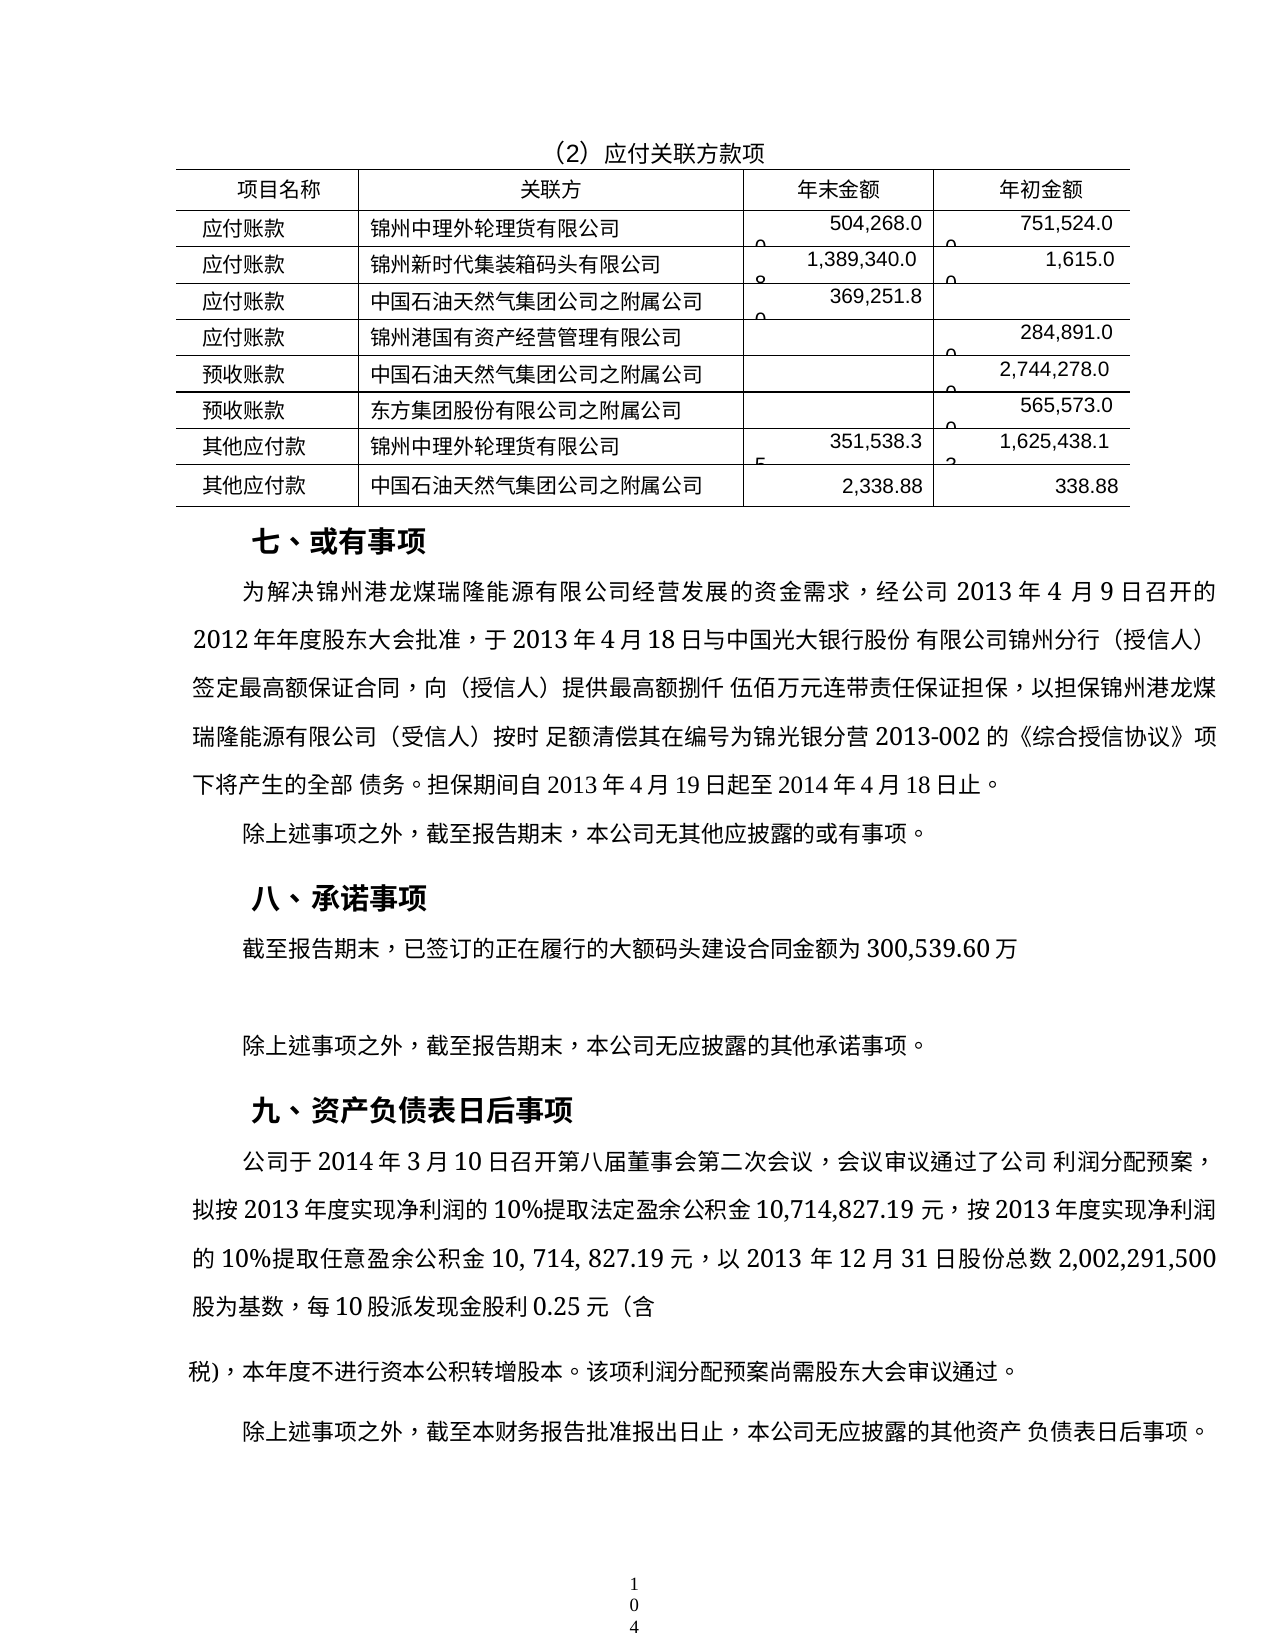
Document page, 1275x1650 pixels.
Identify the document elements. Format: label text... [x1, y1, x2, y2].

text 除上述事项之外，截至报告期末，本公司无应披露的其他承诺事项。 [243, 1015, 1217, 1064]
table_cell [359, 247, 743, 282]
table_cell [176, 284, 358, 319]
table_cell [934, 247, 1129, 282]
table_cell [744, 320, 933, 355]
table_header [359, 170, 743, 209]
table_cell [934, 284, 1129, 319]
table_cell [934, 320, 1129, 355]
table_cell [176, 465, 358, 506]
text 八、 承诺事项 [251, 871, 1217, 919]
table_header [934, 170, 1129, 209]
text 除上述事项之外，截至报告期末，本公司无其他应披露的或有事项。 [243, 803, 1217, 852]
text 九、 资产负债表日后事项 [251, 1083, 1217, 1131]
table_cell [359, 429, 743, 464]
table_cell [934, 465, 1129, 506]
text 公司于2014年3月10日召开第八届董事会第二次会议，会议审议通过了公司 利润分配预案，拟按2013年度实现净利润的10%提取法定盈余公积金10,714,827.19 元，按2013年度实现净利润的10%提取任意盈余公积金10, 714, 827.19元，以2013 年12月31日股份总数2,002,291,500股为基数，每10股派发现金股利0.25元（含 [193, 1131, 1217, 1325]
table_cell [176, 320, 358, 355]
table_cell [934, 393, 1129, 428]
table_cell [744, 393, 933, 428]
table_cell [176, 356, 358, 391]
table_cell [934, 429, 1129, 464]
text （2）应付关联方款项 [88, 138, 1217, 169]
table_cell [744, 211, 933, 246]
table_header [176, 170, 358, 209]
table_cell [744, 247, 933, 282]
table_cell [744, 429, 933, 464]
text 截至报告期末，已签订的正在履行的大额码头建设合同金额为300,539.60万 [243, 919, 1217, 967]
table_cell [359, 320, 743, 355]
text 七、或有事项 [251, 521, 1217, 561]
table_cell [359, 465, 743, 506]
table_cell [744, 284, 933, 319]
text 税)，本年度不进行资本公积转增股本。该项利润分配预案尚需股东大会审议通过。 [88, 1342, 1217, 1391]
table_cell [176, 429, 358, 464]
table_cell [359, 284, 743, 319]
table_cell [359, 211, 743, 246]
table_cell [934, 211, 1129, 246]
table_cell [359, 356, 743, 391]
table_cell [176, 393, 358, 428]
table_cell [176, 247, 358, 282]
text 为解决锦州港龙煤瑞隆能源有限公司经营发展的资金需求，经公司2013年4 月9日召开的2012年年度股东大会批准，于2013年4月18日与中国光大银行股份 有限公司锦州分行（授信人）签定最高额保证合同，向（授信人）提供最高额捌仟 伍佰万元连带责任保证担保，以担保锦州港龙煤瑞隆能源有限公司（受信人）按时 足额清偿其在编号为锦光银分营2013-002的《综合授信协议》项下将产生的全部 债务。担保期间自2013年4月19日起至2014年4月18日止。 [193, 561, 1217, 803]
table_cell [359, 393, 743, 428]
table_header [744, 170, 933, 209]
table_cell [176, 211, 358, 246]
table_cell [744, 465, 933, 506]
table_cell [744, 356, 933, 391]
text 除上述事项之外，截至本财务报告批准报出日止，本公司无应披露的其他资产 负债表日后事项。 [188, 1403, 1217, 1449]
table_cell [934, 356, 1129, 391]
